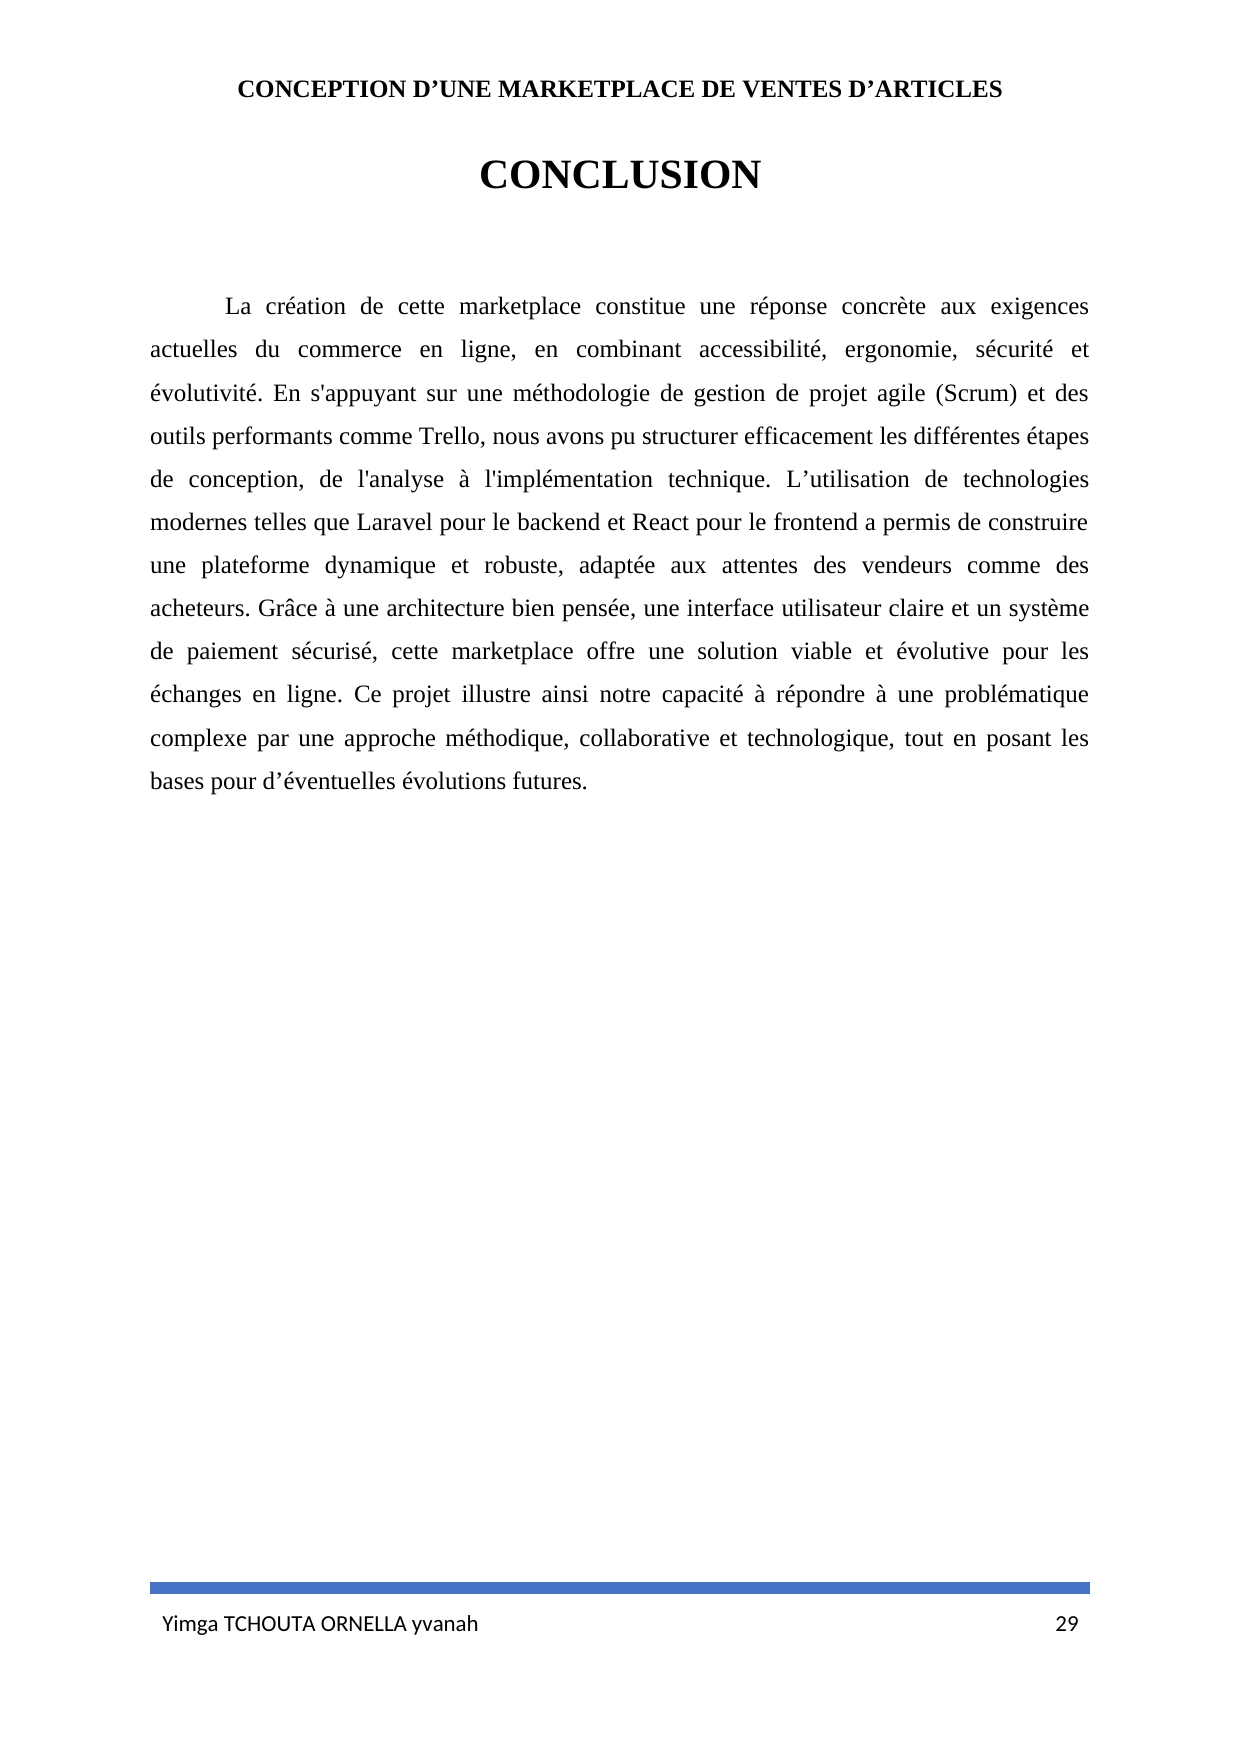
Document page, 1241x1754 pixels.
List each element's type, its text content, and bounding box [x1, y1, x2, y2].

text La création de cette marketplace constitue une réponse concrète aux exigences actuelles du commerce en ligne, en combinant accessibilité, ergonomie, sécurité et évolutivité. En s'appuyant sur une méthodologie de gestion de projet agile (Scrum) et des outils performants comme Trello, nous avons pu structurer efficacement les différentes étapes de conception, de l'analyse à l'implémentation technique. L’utilisation de technologies modernes telles que Laravel pour le backend et React pour le frontend a permis de construire une plateforme dynamique et robuste, adaptée aux attentes des vendeurs comme des acheteurs. Grâce à une architecture bien pensée, une interface utilisateur claire et un système de paiement sécurisé, cette marketplace offre une solution viable et évolutive pour les échanges en ligne. Ce projet illustre ainsi notre capacité à répondre à une problématique complexe par une approche méthodique, collaborative et technologique, tout en posant les bases pour d’éventuelles évolutions futures. [150, 291, 1090, 794]
subtitle CONCLUSION [150, 150, 1090, 198]
